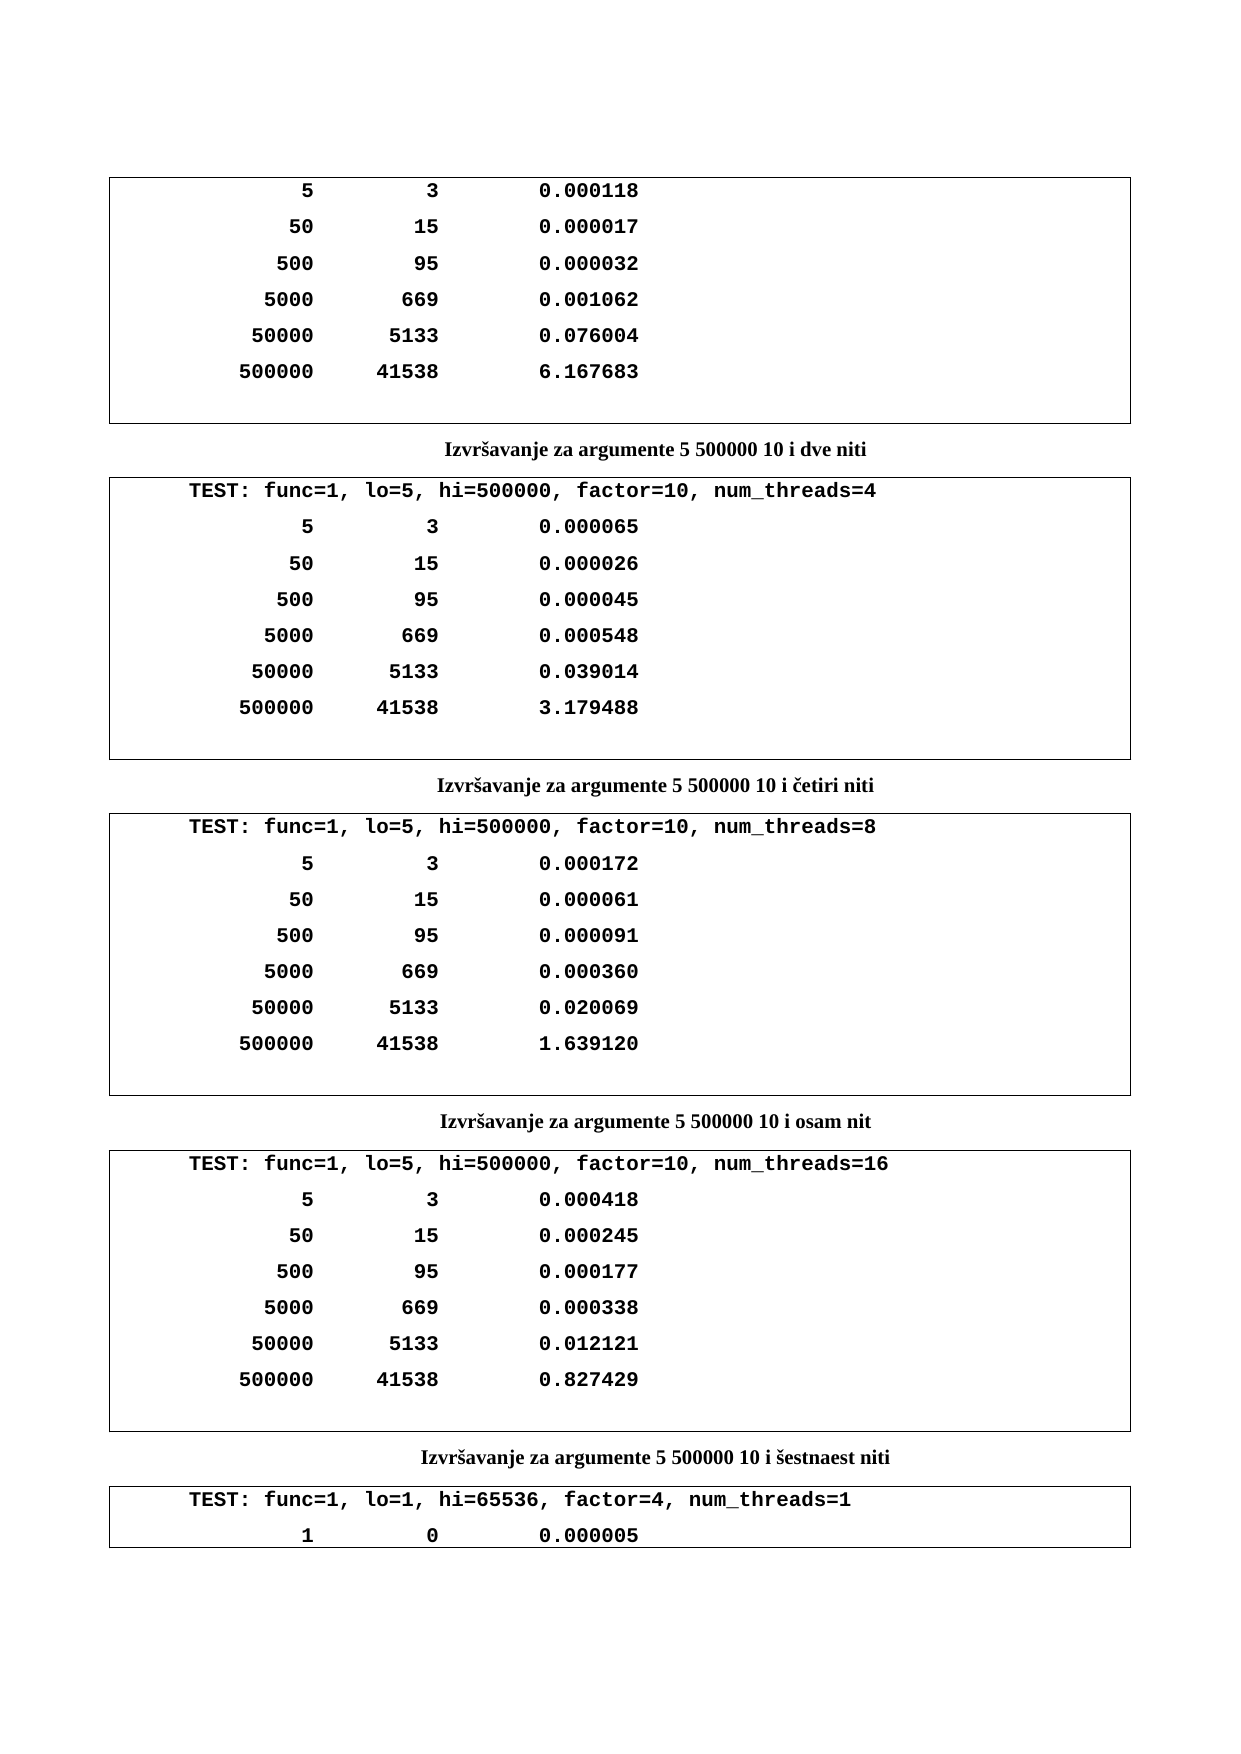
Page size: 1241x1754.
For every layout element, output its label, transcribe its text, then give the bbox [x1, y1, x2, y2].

text TEST: func=1, lo=5, hi=500000, factor=10, num_threads=8 [110, 814, 1130, 840]
text 50 15 0.000245 [110, 1222, 1130, 1248]
text 500000 41538 1.639120 [110, 1030, 1130, 1057]
text 5000 669 0.001062 [110, 286, 1130, 312]
text 5 3 0.000065 [110, 513, 1130, 540]
text 50 15 0.000017 [110, 213, 1130, 240]
text 1 0 0.000005 [110, 1522, 1130, 1547]
text 50000 5133 0.020069 [110, 994, 1130, 1021]
text 5000 669 0.000360 [110, 958, 1130, 985]
text 50000 5133 0.039014 [110, 658, 1130, 685]
text TEST: func=1, lo=5, hi=500000, factor=10, num_threads=4 [110, 478, 1130, 504]
text 500 95 0.000032 [110, 249, 1130, 276]
text Izvršavanje za argumente 5 500000 10 i osam nit [118, 1109, 1122, 1133]
text 500 95 0.000177 [110, 1258, 1130, 1285]
text 5 3 0.000418 [110, 1186, 1130, 1212]
text Izvršavanje za argumente 5 500000 10 i dve niti [118, 436, 1122, 461]
text 500000 41538 0.827429 [110, 1366, 1130, 1393]
text 5 3 0.000118 [110, 178, 1130, 204]
text 50000 5133 0.012121 [110, 1330, 1130, 1357]
text 50 15 0.000061 [110, 886, 1130, 912]
text TEST: func=1, lo=1, hi=65536, factor=4, num_threads=1 [110, 1487, 1130, 1512]
text 5000 669 0.000548 [110, 622, 1130, 648]
text 50000 5133 0.076004 [110, 322, 1130, 348]
text 500 95 0.000091 [110, 922, 1130, 948]
text Izvršavanje za argumente 5 500000 10 i četiri niti [118, 773, 1122, 797]
text 50 15 0.000026 [110, 549, 1130, 576]
text Izvršavanje za argumente 5 500000 10 i šestnaest niti [118, 1445, 1122, 1469]
text 5 3 0.000172 [110, 849, 1130, 876]
text TEST: func=1, lo=5, hi=500000, factor=10, num_threads=16 [110, 1151, 1130, 1176]
text 5000 669 0.000338 [110, 1294, 1130, 1321]
text 500 95 0.000045 [110, 586, 1130, 612]
text 500000 41538 6.167683 [110, 358, 1130, 385]
text 500000 41538 3.179488 [110, 694, 1130, 721]
